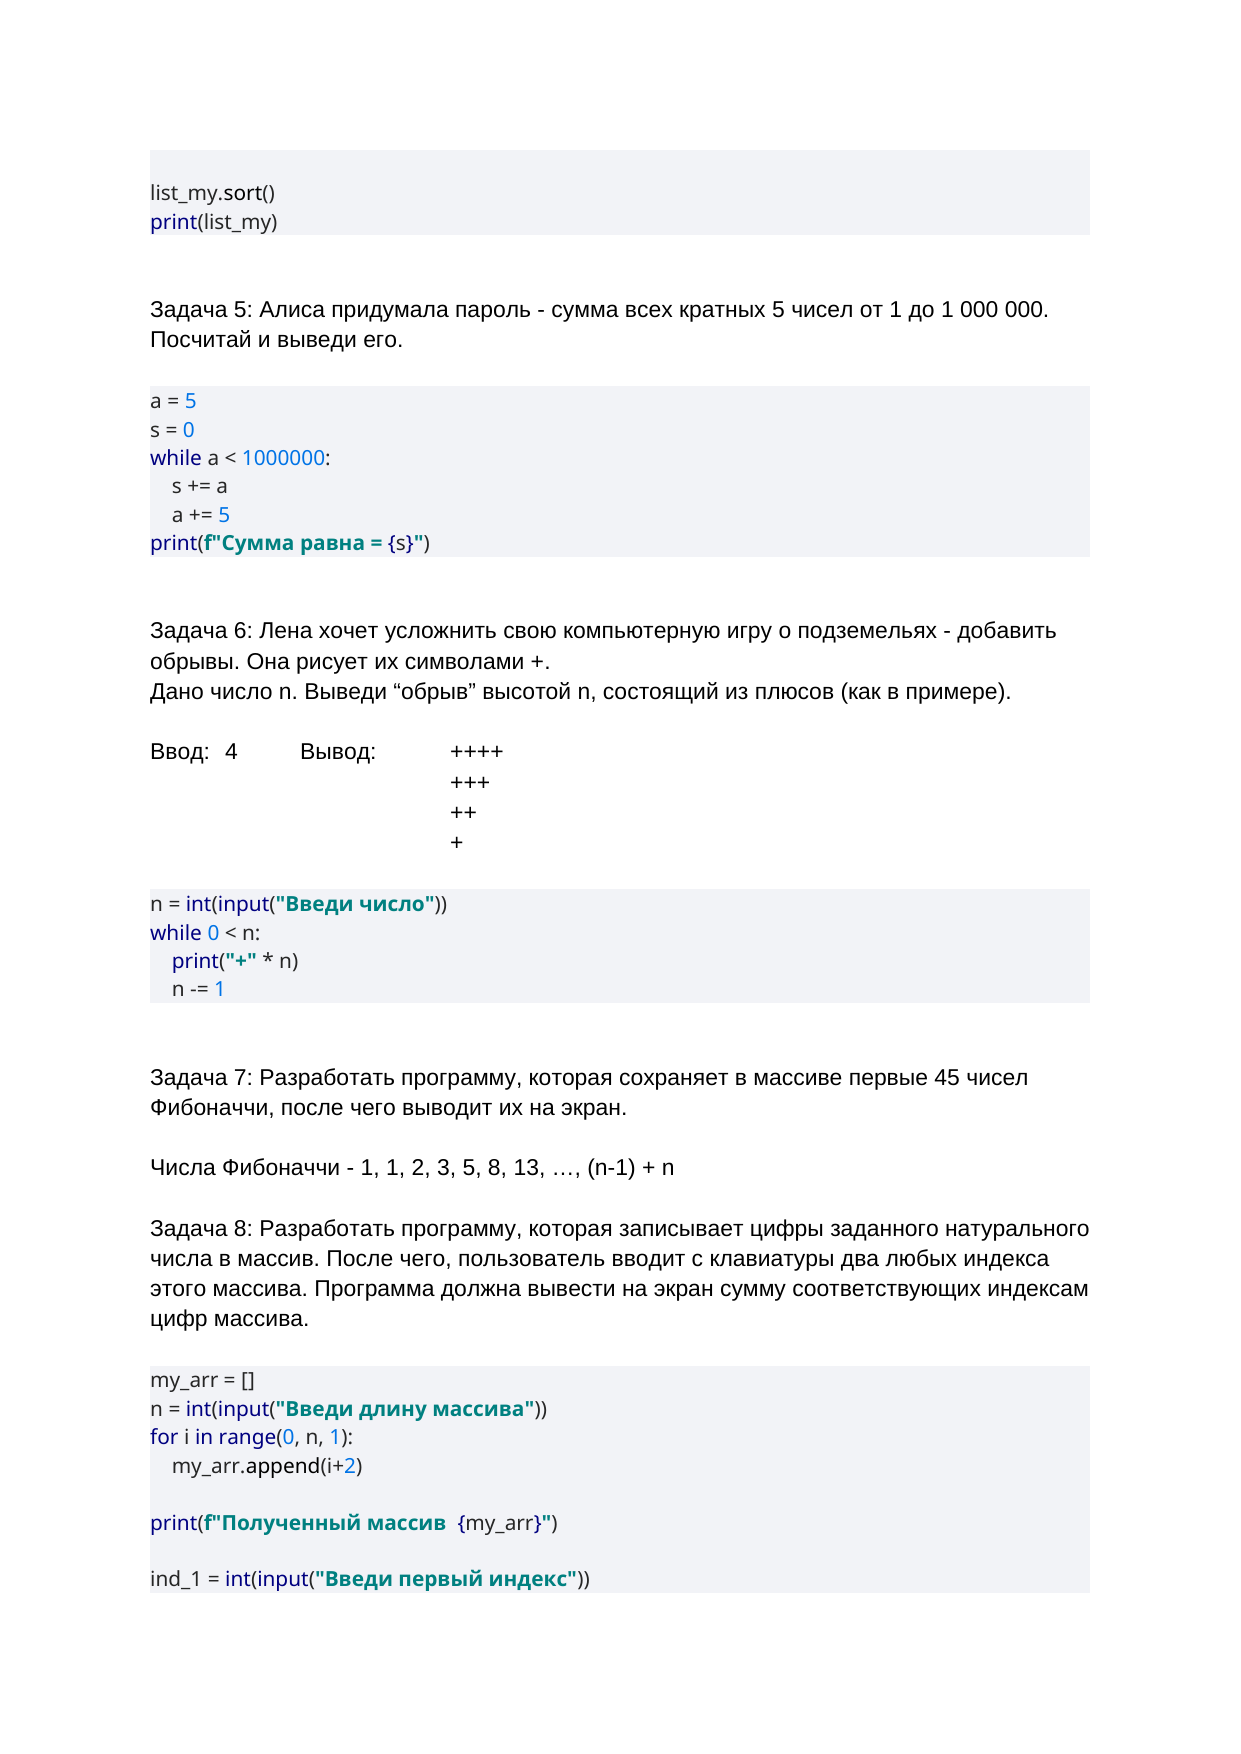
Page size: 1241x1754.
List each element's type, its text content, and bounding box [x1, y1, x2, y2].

text + [150, 829, 1090, 855]
text ++ [150, 799, 1090, 825]
text Задача 7: Разработать программу, которая сохраняет в массиве первые 45 чисел Фибоначчи, после чего выводит их на экран. [150, 1063, 1090, 1120]
text Дано число n. Выведи “обрыв” высотой n, состоящий из плюсов (как в примере). [150, 678, 1090, 704]
text n = int(input("Введи число")) while 0 < n: print("+" * n) n -= 1 [150, 889, 1090, 1003]
text a = 5 s = 0 while a < 1000000: s += a a += 5 print(f"Сумма равна = {s}") [150, 386, 1090, 557]
text Задача 8: Разработать программу, которая записывает цифры заданного натурального числа в массив. После чего, пользователь вводит с клавиатуры два любых индекса этого массива. Программа должна вывести на экран сумму соответствующих индексам цифр массива. [150, 1214, 1090, 1331]
text Числа Фибоначчи - 1, 1, 2, 3, 5, 8, 13, …, (n-1) + n [150, 1154, 1090, 1180]
text Задача 5: Алиса придумала пароль - сумма всех кратных 5 чисел от 1 до 1 000 000. Посчитай и выведи его. [150, 296, 1090, 352]
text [150, 1366, 1090, 1593]
text Ввод: 4 Вывод: ++++ [150, 738, 1090, 764]
text Задача 6: Лена хочет усложнить свою компьютерную игру о подземельях - добавить обрывы. Она рисует их символами +. [150, 617, 1090, 674]
text +++ [150, 768, 1090, 795]
